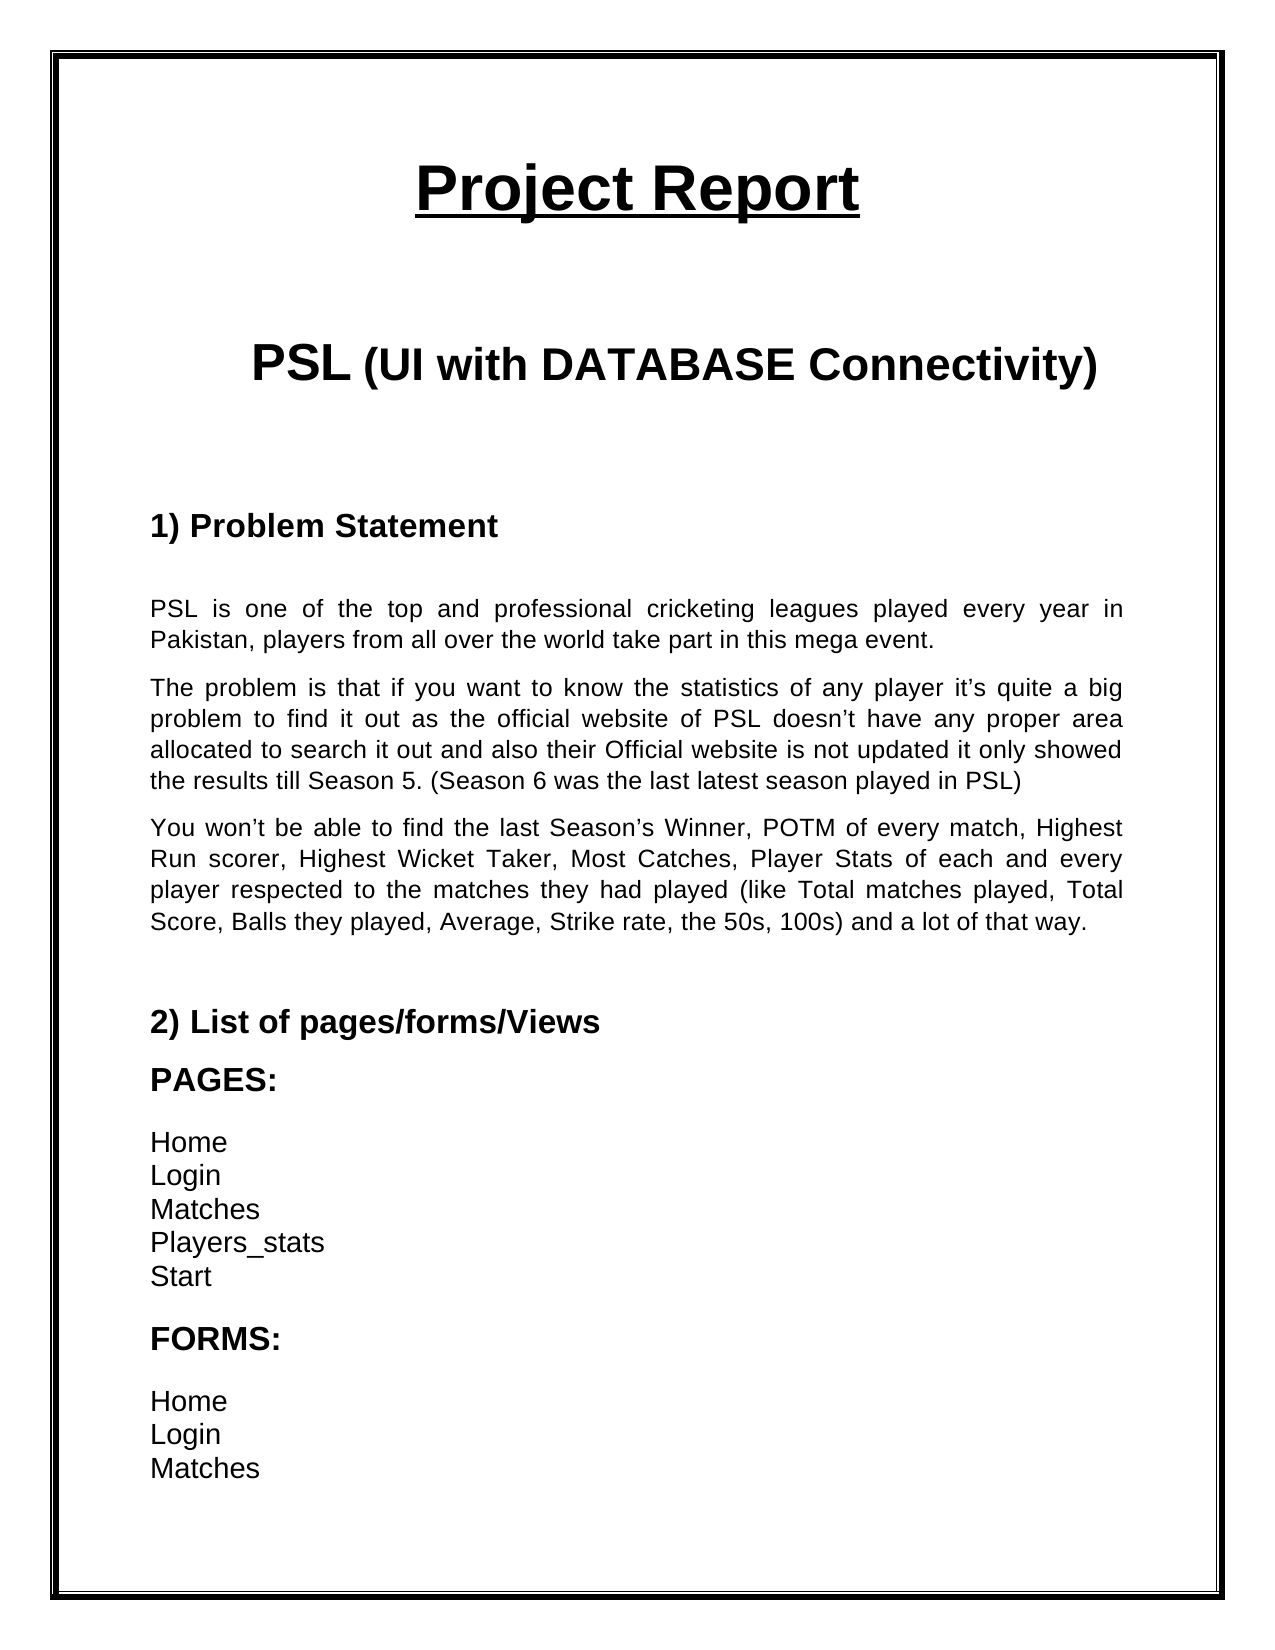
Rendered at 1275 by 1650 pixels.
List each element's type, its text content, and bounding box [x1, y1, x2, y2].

text PSL (UI with DATABASE Connectivity) [150, 332, 1125, 392]
text Project Report [150, 150, 1125, 224]
text 2) List of pages/forms/Views [150, 1002, 1125, 1040]
text FORMS: [150, 1319, 1125, 1357]
text Matches [150, 1451, 1125, 1484]
text Players_stats [150, 1225, 1125, 1259]
text Matches [150, 1192, 1125, 1225]
text Login [150, 1417, 1125, 1451]
text Start [150, 1259, 1125, 1292]
text Login [150, 1158, 1125, 1192]
text Home [150, 1125, 1125, 1158]
text Home [150, 1384, 1125, 1417]
text You won’t be able to find the last Season’s Winner, POTM of every match, Highest Run scorer, Highest Wicket Taker, Most Catches, Player Stats of each and every player respected to the matches they had played (like Total matches played, Total Score, Balls they played, Average, Strike rate, the 50s, 100s) and a lot of that way. [150, 813, 1125, 935]
text 1) Problem Statement [150, 478, 1125, 575]
text PAGES: [150, 1060, 1125, 1098]
text The problem is that if you want to know the statistics of any player it’s quite a big problem to find it out as the official website of PSL doesn’t have any proper area allocated to search it out and also their Official website is not updated it only showed the results till Season 5. (Season 6 was the last latest season played in PSL) [150, 672, 1125, 794]
text PSL is one of the top and professional cricketing leagues played every year in Pakistan, players from all over the world take part in this mega event. [150, 594, 1125, 653]
